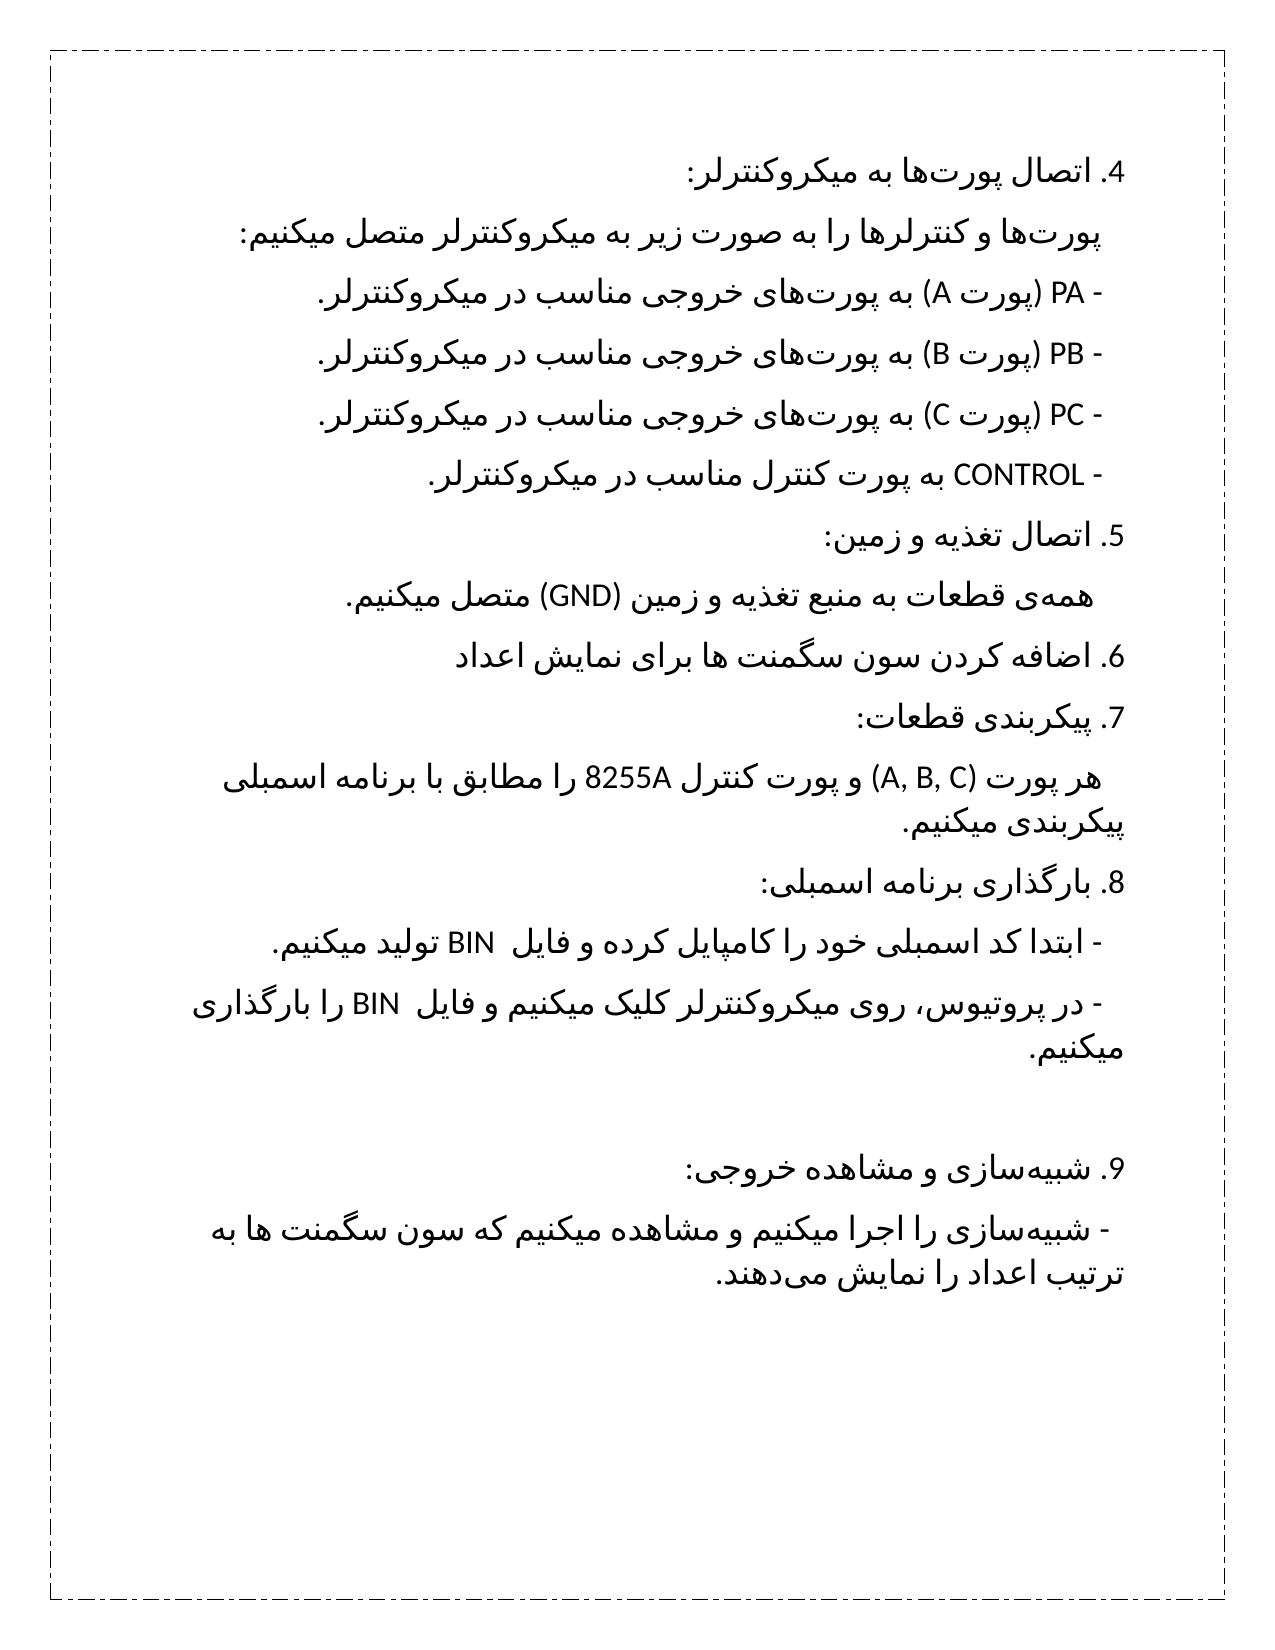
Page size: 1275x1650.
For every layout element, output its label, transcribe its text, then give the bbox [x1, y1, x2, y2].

text - در پروتیوس، روی میکروکنترلر کلیک میکنیم و فایل BIN را بارگذاری میکنیم. [150, 982, 1125, 1067]
text 4. اتصال پورت‌ها به میکروکنترلر: [150, 150, 1125, 191]
text - PB (پورت B) به پورت‌های خروجی مناسب در میکروکنترلر. [150, 332, 1125, 373]
text 7. پیکربندی قطعات: [150, 696, 1125, 736]
text 8. بارگذاری برنامه اسمبلی: [150, 861, 1125, 902]
text - CONTROL به پورت کنترل مناسب در میکروکنترلر. [150, 453, 1125, 494]
text هر پورت (A, B, C) و پورت کنترل 8255A را مطابق با برنامه اسمبلی پیکربندی میکنیم. [150, 756, 1125, 841]
text 6. اضافه کردن سون سگمنت ها برای نمایش اعداد [150, 635, 1125, 676]
text همه‌ی قطعات به منبع تغذیه و زمین (GND) متصل میکنیم. [150, 574, 1125, 615]
text 5. اتصال تغذیه و زمین: [150, 514, 1125, 554]
text - PA (پورت A) به پورت‌های خروجی مناسب در میکروکنترلر. [150, 271, 1125, 312]
text 9. شبیه‌سازی و مشاهده خروجی: [150, 1147, 1125, 1188]
text پورت‌ها و کنترلرها را به صورت زیر به میکروکنترلر متصل میکنیم: [150, 211, 1125, 251]
text - PC (پورت C) به پورت‌های خروجی مناسب در میکروکنترلر. [150, 392, 1125, 433]
text - ابتدا کد اسمبلی خود را کامپایل کرده و فایل BIN تولید میکنیم. [150, 921, 1125, 962]
text - شبیه‌سازی را اجرا میکنیم و مشاهده میکنیم که سون سگمنت ها به ترتیب اعداد را نمایش می‌دهند. [150, 1208, 1125, 1293]
